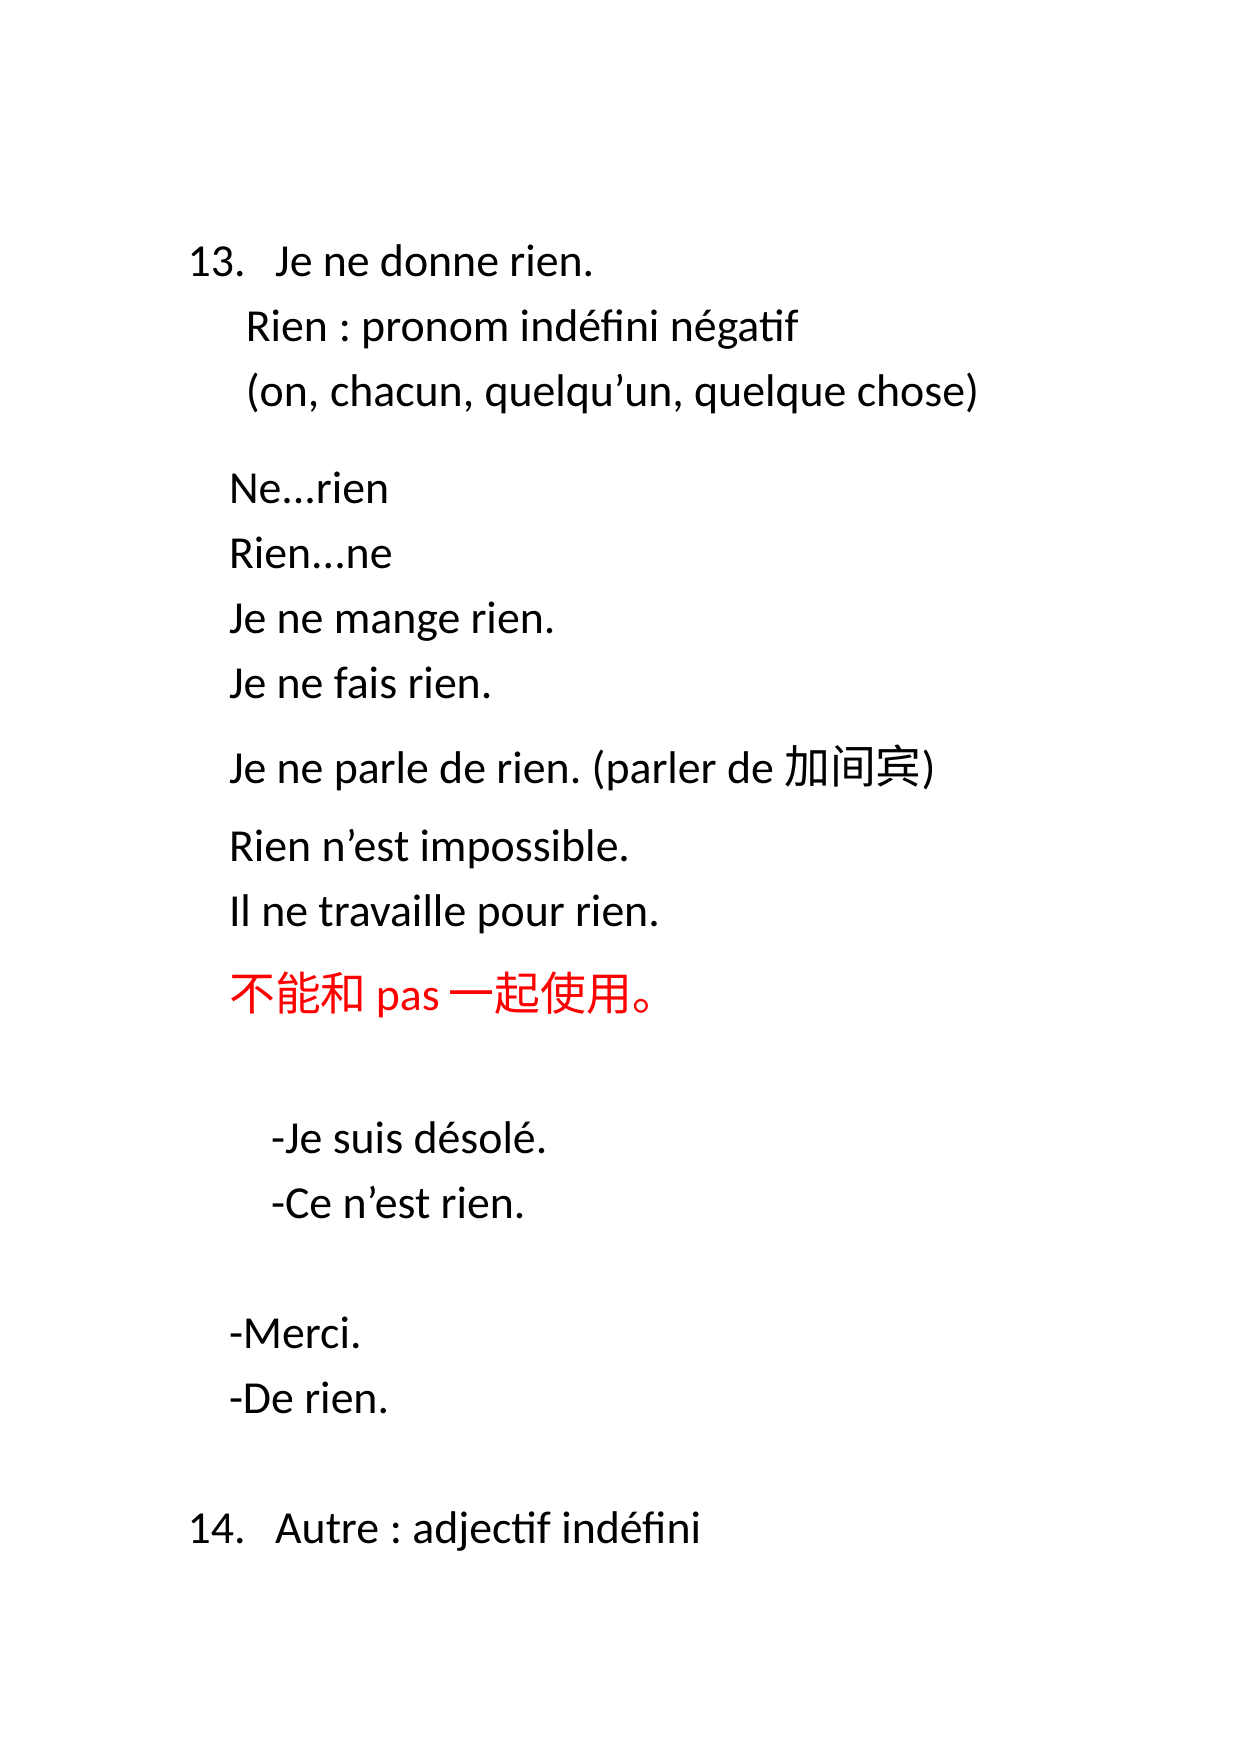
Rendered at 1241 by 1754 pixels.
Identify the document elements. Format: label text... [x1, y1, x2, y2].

list Ne...rien [187, 454, 1053, 519]
list Je ne mange rien. [187, 584, 1053, 649]
list -De rien. [187, 1364, 1053, 1429]
list 不能和pas一起使用。 [187, 942, 1053, 1039]
list (on, chacun, quelqu’un, quelque chose) [225, 357, 1053, 422]
list Je ne parle de rien. (parler de加间宾) [187, 714, 1053, 812]
list Rien...ne [187, 519, 1053, 584]
list Rien n’est impossible. [187, 812, 1053, 877]
list -Ce n’est rien. [225, 1169, 1053, 1234]
list -Merci. [187, 1299, 1053, 1364]
list Rien : pronom indéfini négatif [225, 292, 1053, 357]
list Je ne fais rien. [187, 649, 1053, 714]
list Autre : adjectif indéfini [187, 1494, 1053, 1559]
list -Je suis désolé. [225, 1104, 1053, 1169]
list Je ne donne rien. [187, 227, 1053, 292]
list Il ne travaille pour rien. [187, 877, 1053, 942]
